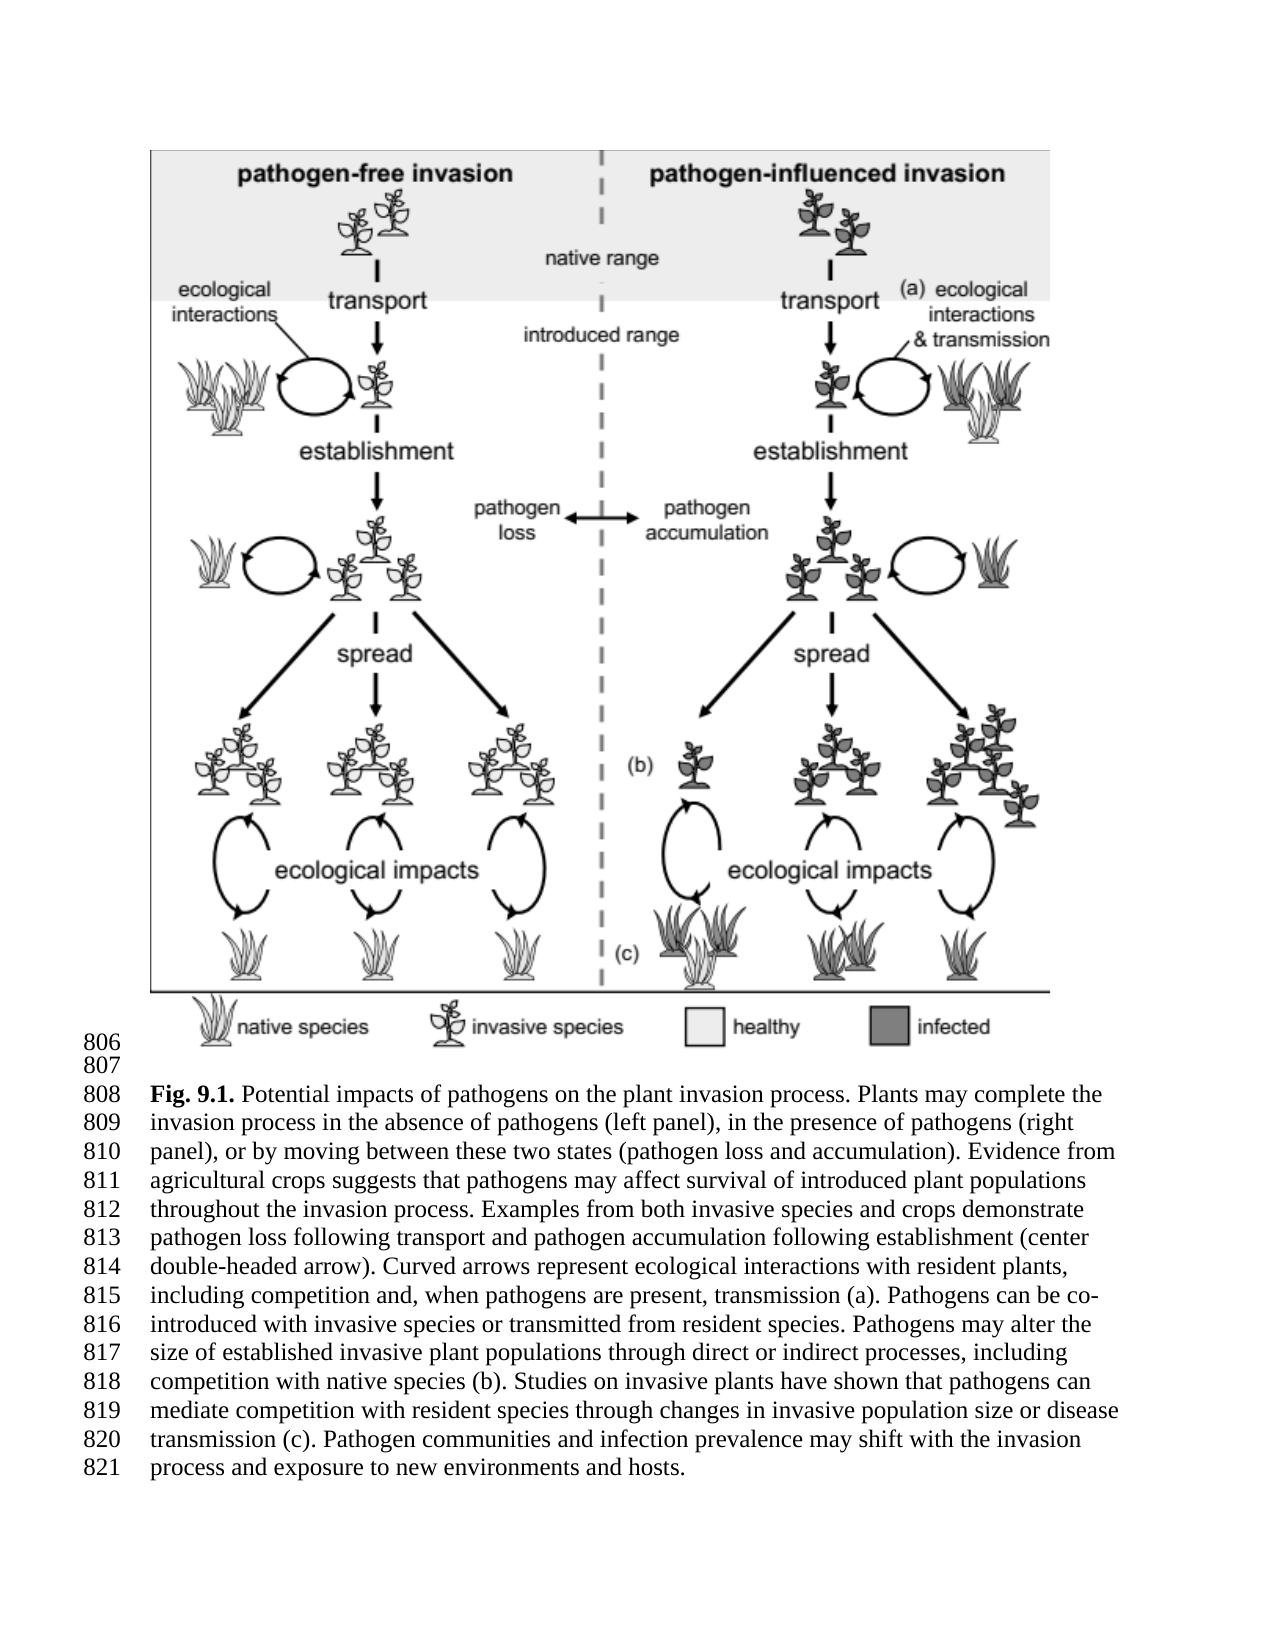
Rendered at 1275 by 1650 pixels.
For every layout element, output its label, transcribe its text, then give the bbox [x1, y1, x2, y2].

text Fig. 9.1. Potential impacts of pathogens on the plant invasion process. Plants may complete the invasion process in the absence of pathogens (left panel), in the presence of pathogens (right panel), or by moving between these two states (pathogen loss and accumulation). Evidence from agricultural crops suggests that pathogens may affect survival of introduced plant populations throughout the invasion process. Examples from both invasive species and crops demonstrate pathogen loss following transport and pathogen accumulation following establishment (center double-headed arrow). Curved arrows represent ecological interactions with resident plants, including competition and, when pathogens are present, transmission (a). Pathogens can be co-introduced with invasive species or transmitted from resident species. Pathogens may alter the size of established invasive plant populations through direct or indirect processes, including competition with native species (b). Studies on invasive plants have shown that pathogens can mediate competition with resident species through changes in invasive population size or disease transmission (c). Pathogen communities and infection prevalence may shift with the invasion process and exposure to new environments and hosts. [150, 1079, 1125, 1481]
